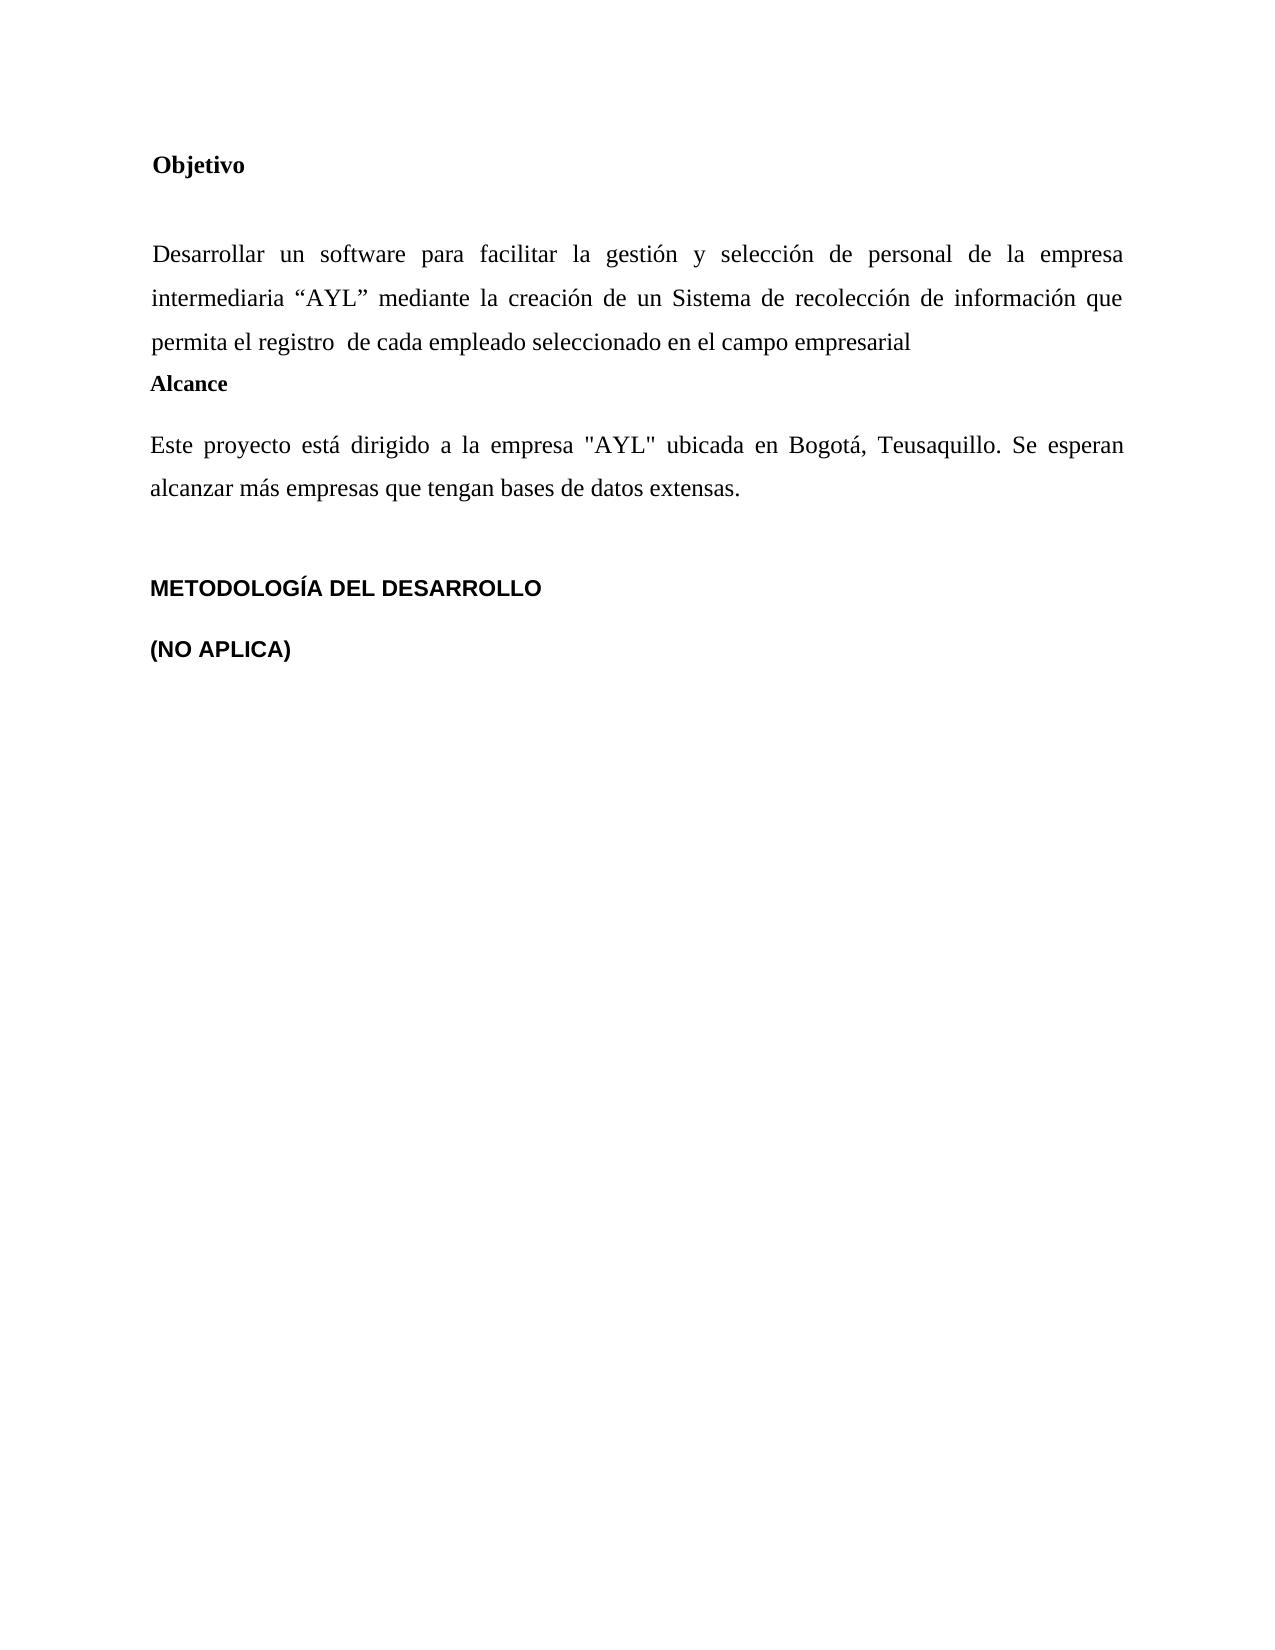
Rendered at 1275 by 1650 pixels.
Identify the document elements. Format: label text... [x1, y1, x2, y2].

text Desarrollar un software para facilitar la gestión y selección de personal de la empresa intermediaria “AYL” mediante la creación de un Sistema de recolección de información que permita el registro de cada empleado seleccionado en el campo empresarial [151, 239, 1124, 355]
text Alcance [150, 370, 1125, 397]
text Este proyecto está dirigido a la empresa "AYL" ubicada en Bogotá, Teusaquillo. Se esperan alcanzar más empresas que tengan bases de datos extensas. [150, 430, 1125, 502]
text Objetivo [151, 150, 1124, 179]
text (NO APLICA) [150, 636, 1125, 662]
text METODOLOGÍA DEL DESARROLLO [150, 575, 1125, 602]
